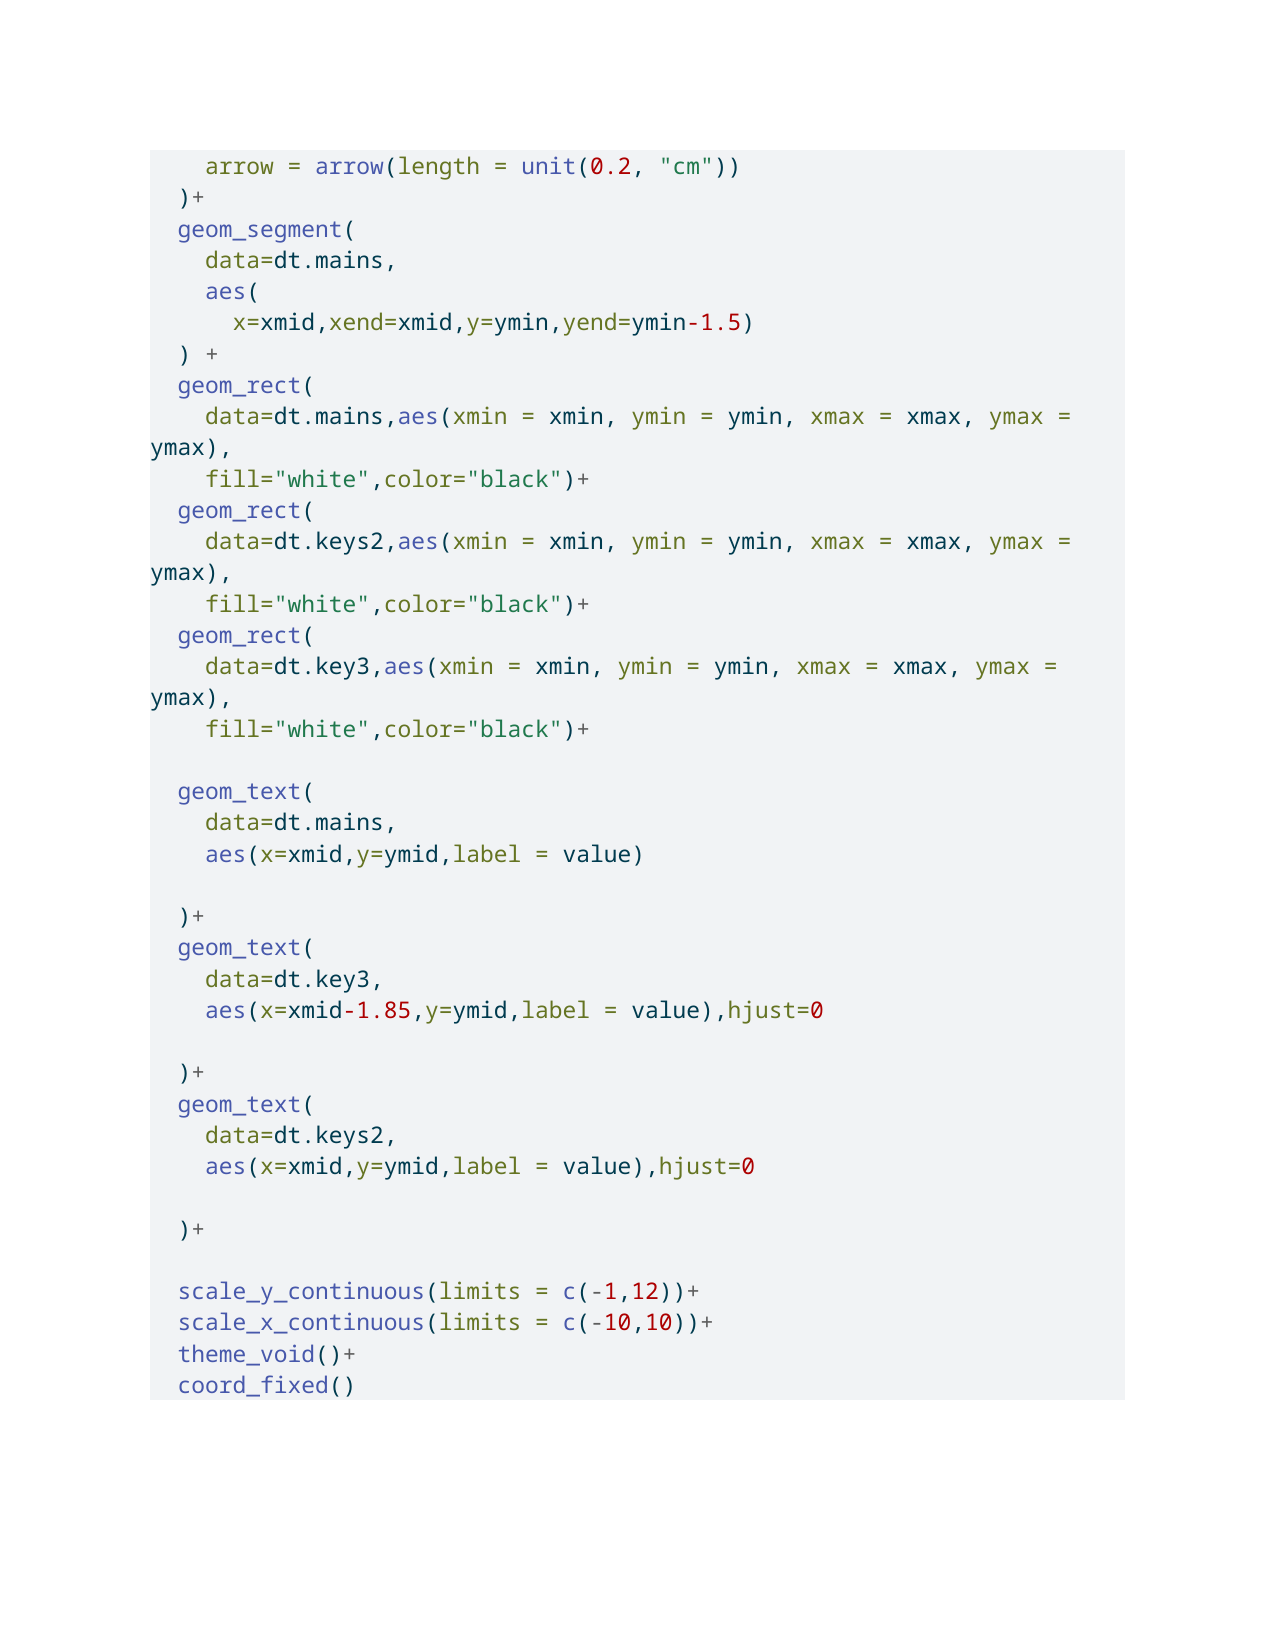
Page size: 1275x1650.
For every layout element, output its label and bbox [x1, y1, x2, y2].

text [150, 150, 1125, 1400]
